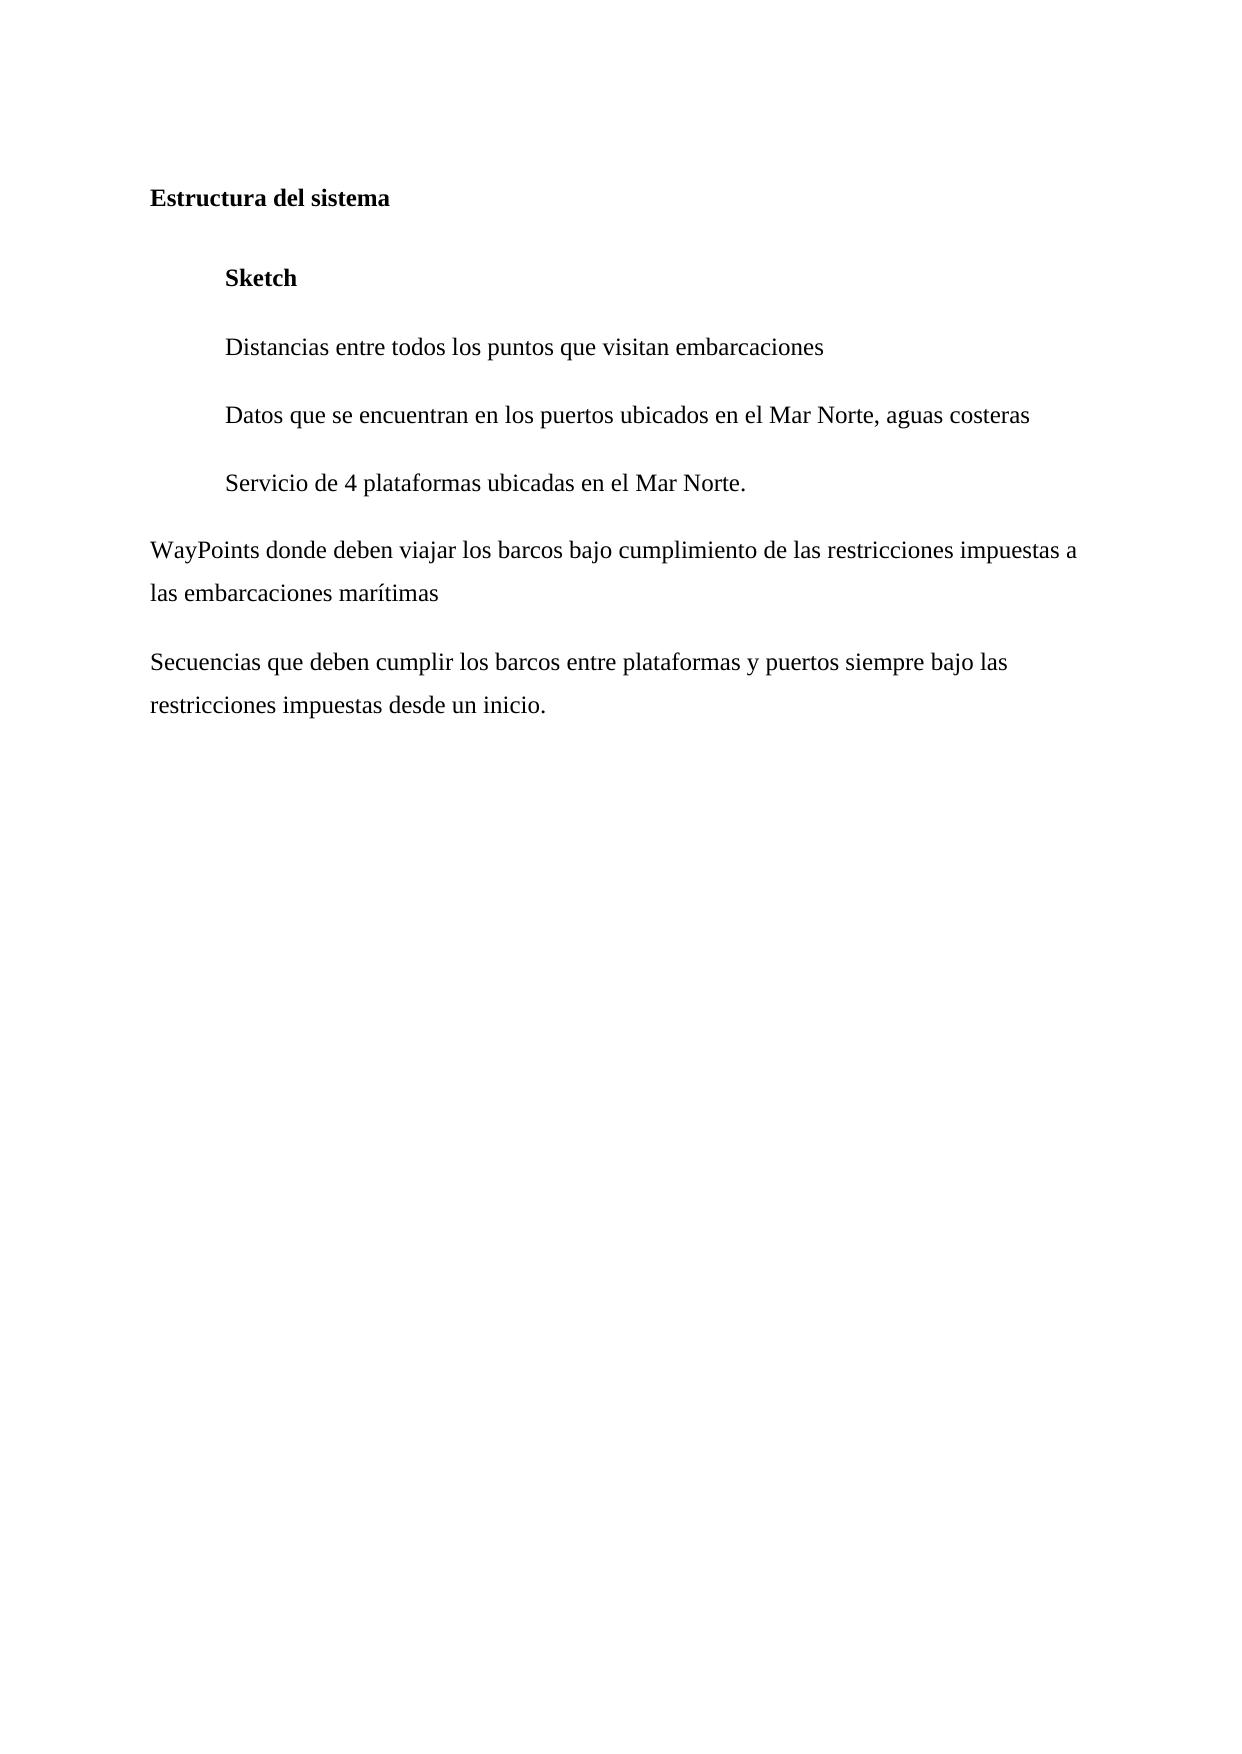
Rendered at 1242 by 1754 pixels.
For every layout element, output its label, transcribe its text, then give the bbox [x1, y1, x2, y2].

subtitle Estructura del sistema Sketch [150, 142, 392, 303]
text Secuencias que deben cumplir los barcos entre plataformas y puertos siempre bajo las restricciones impuestas desde un inicio. [150, 647, 1032, 719]
text WayPoints donde deben viajar los barcos bajo cumplimiento de las restricciones impuestas a las embarcaciones marítimas [150, 535, 1103, 607]
text Distancias entre todos los puntos que visitan embarcaciones [225, 332, 1179, 360]
text Datos que se encuentran en los puertos ubicados en el Mar Norte, aguas costeras Servicio de 4 plataformas ubicadas en el Mar Norte. [225, 400, 1032, 496]
